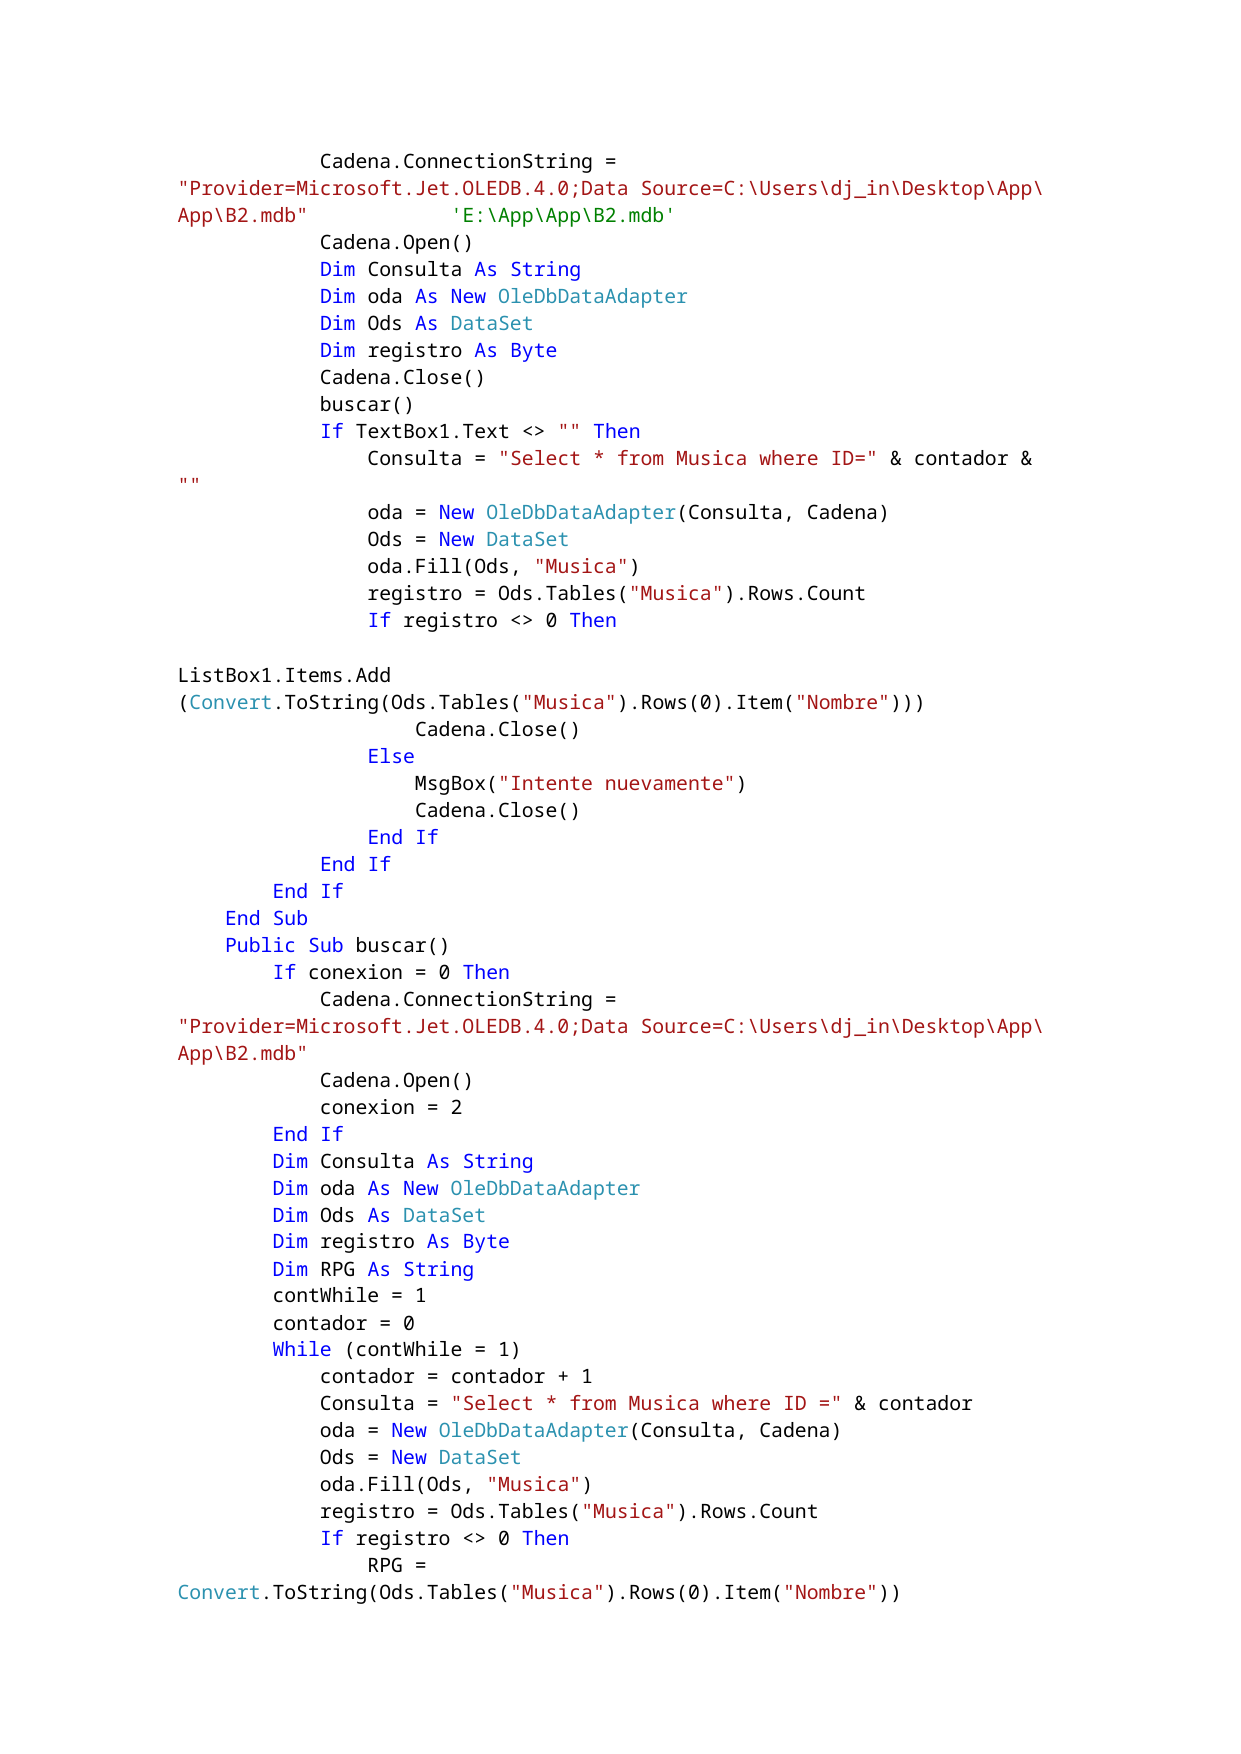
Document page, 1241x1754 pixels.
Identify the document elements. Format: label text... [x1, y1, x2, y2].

text oda = New OleDbDataAdapter(Consulta, Cadena) [177, 498, 1063, 525]
text End If [177, 1120, 1063, 1147]
text While (contWhile = 1) [177, 1336, 1063, 1363]
text Ods = New DataSet [177, 1444, 1063, 1471]
text End If [177, 850, 1063, 877]
text Public Sub buscar() [177, 931, 1063, 958]
text If registro <> 0 Then [177, 1524, 1063, 1552]
text Dim RPG As String [177, 1255, 1063, 1282]
text oda = New OleDbDataAdapter(Consulta, Cadena) [177, 1417, 1063, 1444]
text Cadena.Close() [177, 715, 1063, 742]
text Cadena.Open() [177, 1066, 1063, 1093]
text contador = 0 [177, 1309, 1063, 1336]
text Dim Ods As DataSet [177, 1201, 1063, 1228]
text End If [177, 823, 1063, 850]
text Cadena.Open() [177, 228, 1063, 256]
text Cadena.ConnectionString = "Provider=Microsoft.Jet.OLEDB.4.0;Data Source=C:\Users\dj_in\Desktop\App\App\B2.mdb" [177, 985, 1063, 1066]
text contador = contador + 1 [177, 1363, 1063, 1390]
text Consulta = "Select * from Musica where ID=" & contador & "" [177, 444, 1063, 498]
text contWhile = 1 [177, 1282, 1063, 1309]
text RPG = Convert.ToString(Ods.Tables("Musica").Rows(0).Item("Nombre")) [177, 1552, 1063, 1606]
text registro = Ods.Tables("Musica").Rows.Count [177, 1498, 1063, 1524]
text Dim registro As Byte [177, 1228, 1063, 1255]
text Dim oda As New OleDbDataAdapter [177, 282, 1063, 309]
text Dim registro As Byte [177, 336, 1063, 363]
text Ods = New DataSet [177, 525, 1063, 552]
text Else [177, 742, 1063, 769]
text If TextBox1.Text <> "" Then [177, 417, 1063, 444]
text Dim Consulta As String [177, 256, 1063, 282]
text Dim oda As New OleDbDataAdapter [177, 1174, 1063, 1201]
text If registro <> 0 Then [177, 606, 1063, 633]
text Cadena.ConnectionString = "Provider=Microsoft.Jet.OLEDB.4.0;Data Source=C:\Users\dj_in\Desktop\App\App\B2.mdb" 'E:\App\App\B2.mdb' [177, 148, 1063, 228]
text Dim Ods As DataSet [177, 309, 1063, 336]
text Consulta = "Select * from Musica where ID =" & contador [177, 1390, 1063, 1417]
text Cadena.Close() [177, 363, 1063, 390]
text End If [177, 877, 1063, 904]
text If conexion = 0 Then [177, 958, 1063, 985]
text registro = Ods.Tables("Musica").Rows.Count [177, 579, 1063, 606]
text oda.Fill(Ods, "Musica") [177, 1471, 1063, 1498]
text oda.Fill(Ods, "Musica") [177, 552, 1063, 579]
text buscar() [177, 390, 1063, 417]
text End Sub [177, 904, 1063, 931]
text Dim Consulta As String [177, 1147, 1063, 1174]
text ListBox1.Items.Add(Convert.ToString(Ods.Tables("Musica").Rows(0).Item("Nombre"))) [177, 633, 1063, 715]
text Cadena.Close() [177, 796, 1063, 823]
text conexion = 2 [177, 1093, 1063, 1120]
text MsgBox("Intente nuevamente") [177, 769, 1063, 796]
